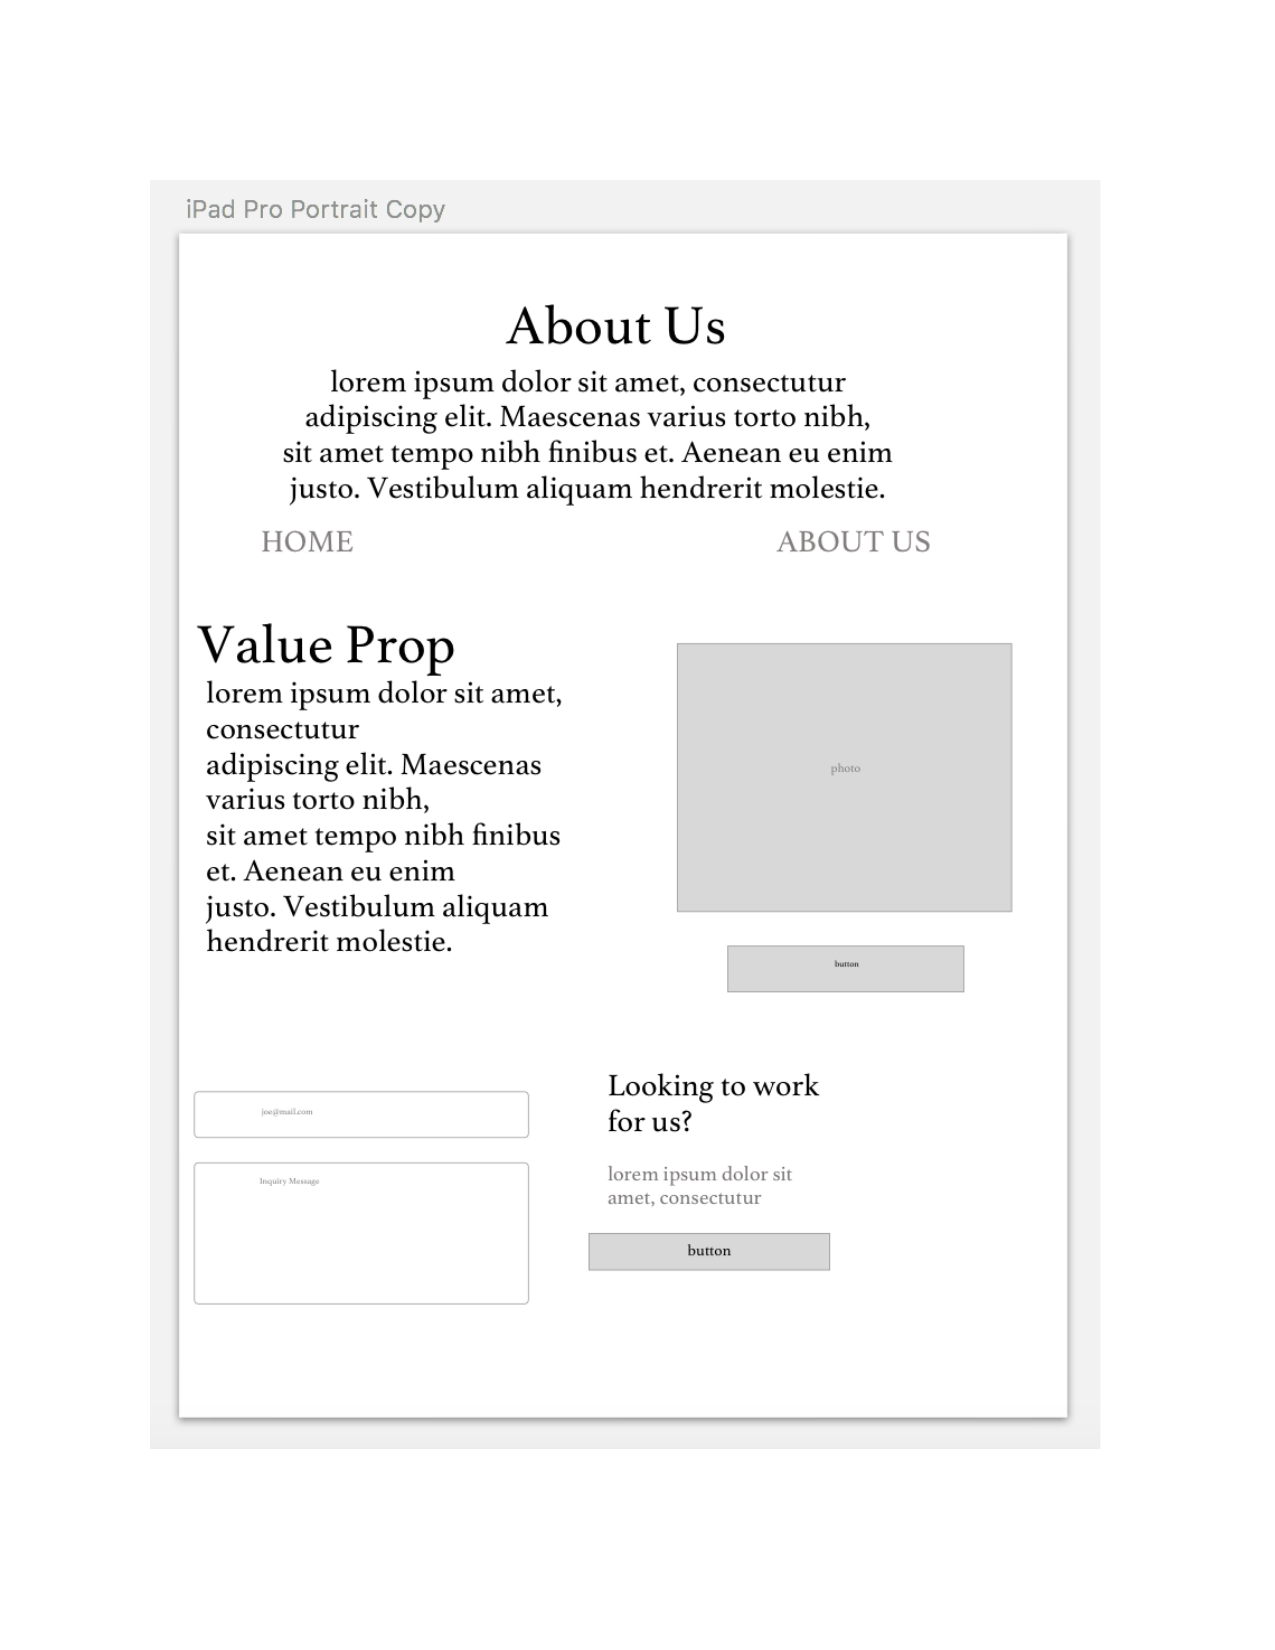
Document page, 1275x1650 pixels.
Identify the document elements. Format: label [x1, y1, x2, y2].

picture [150, 180, 1101, 1449]
